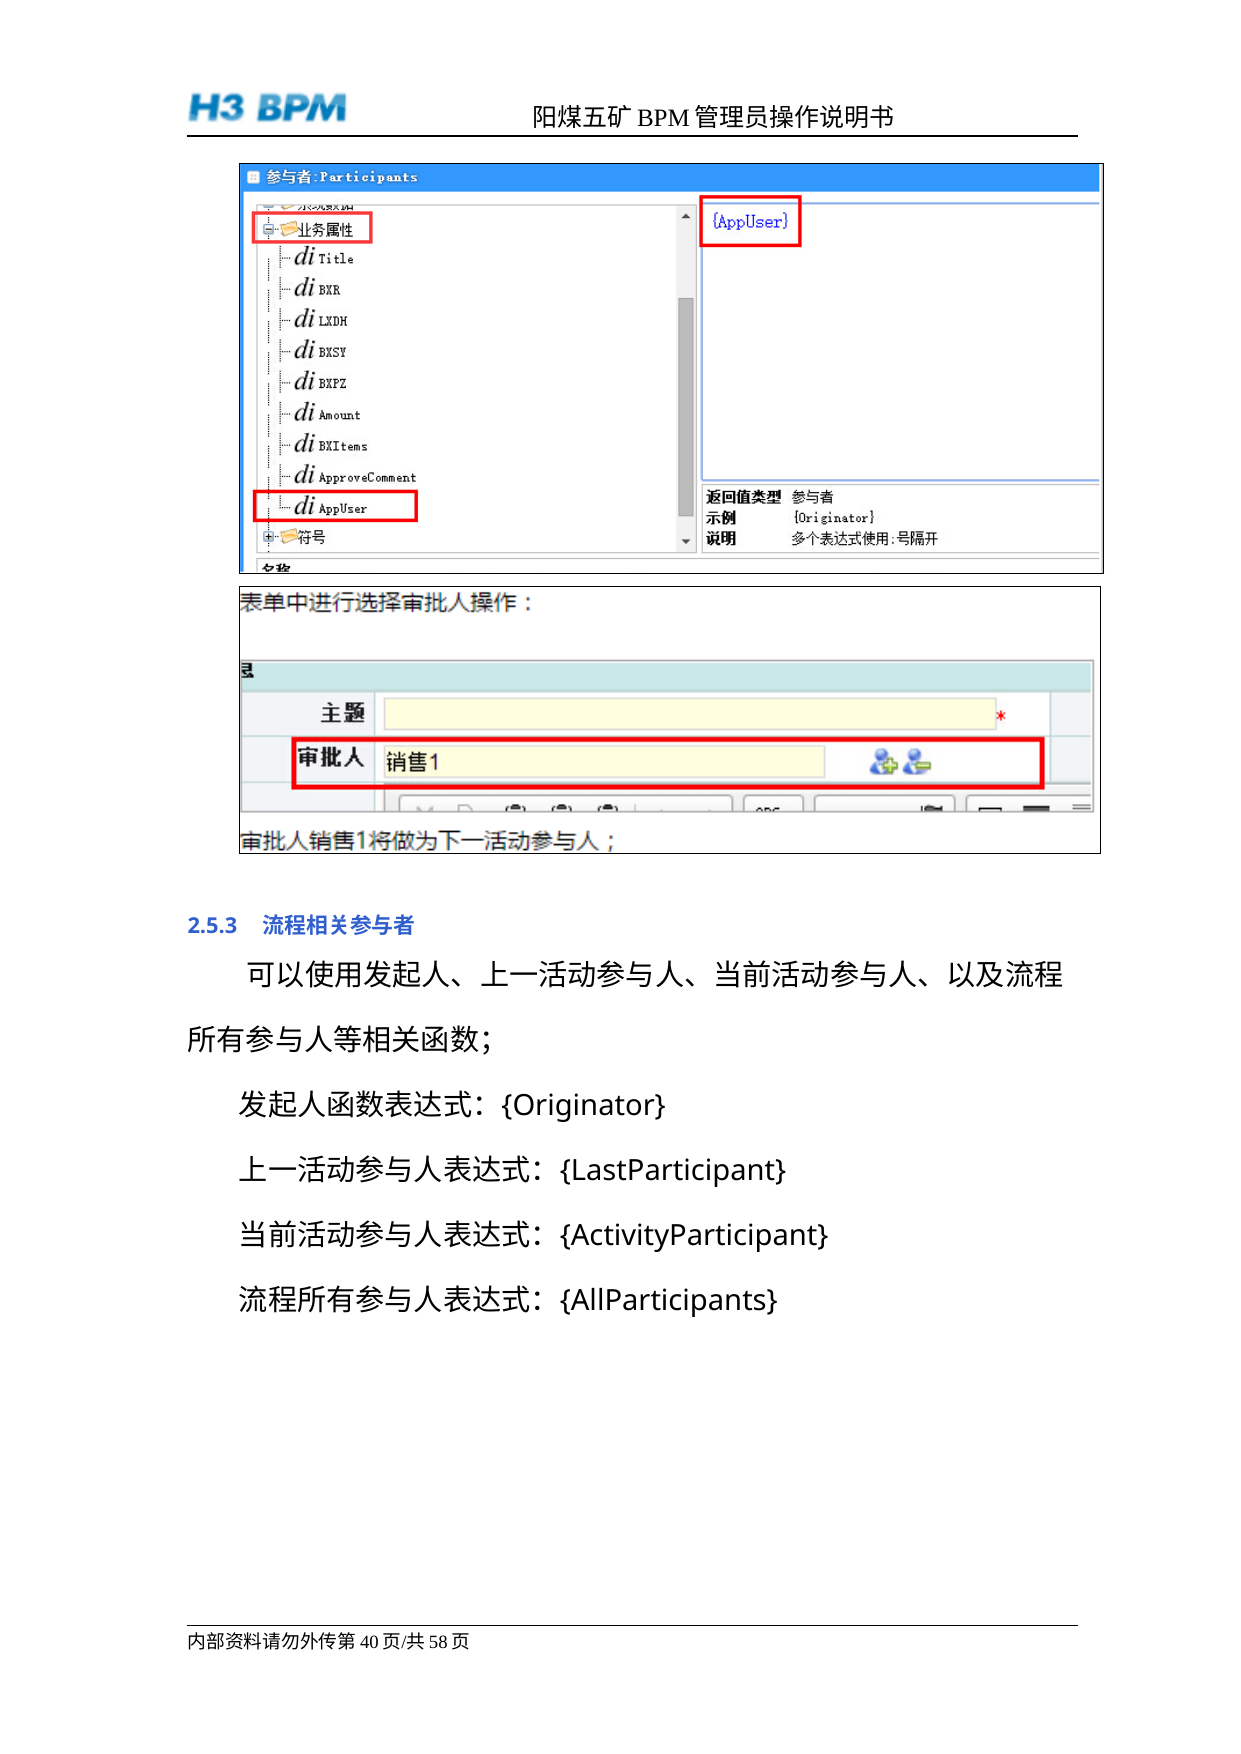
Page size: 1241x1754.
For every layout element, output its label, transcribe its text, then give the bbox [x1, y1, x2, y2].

text 发起人函数表达式：{Originator} [187, 1070, 1078, 1135]
subtitle 流程相关参与者 [187, 907, 1078, 940]
text 当前活动参与人表达式：{ActivityParticipant} [187, 1200, 1078, 1265]
text 流程所有参与人表达式：{AllParticipants} [187, 1265, 1078, 1330]
picture [240, 164, 1103, 573]
picture [240, 587, 1100, 853]
text 可以使用发起人、上一活动参与人、当前活动参与人、以及流程所有参与人等相关函数； [187, 940, 1078, 1070]
picture [187, 88, 352, 127]
text 上一活动参与人表达式：{LastParticipant} [187, 1135, 1078, 1200]
